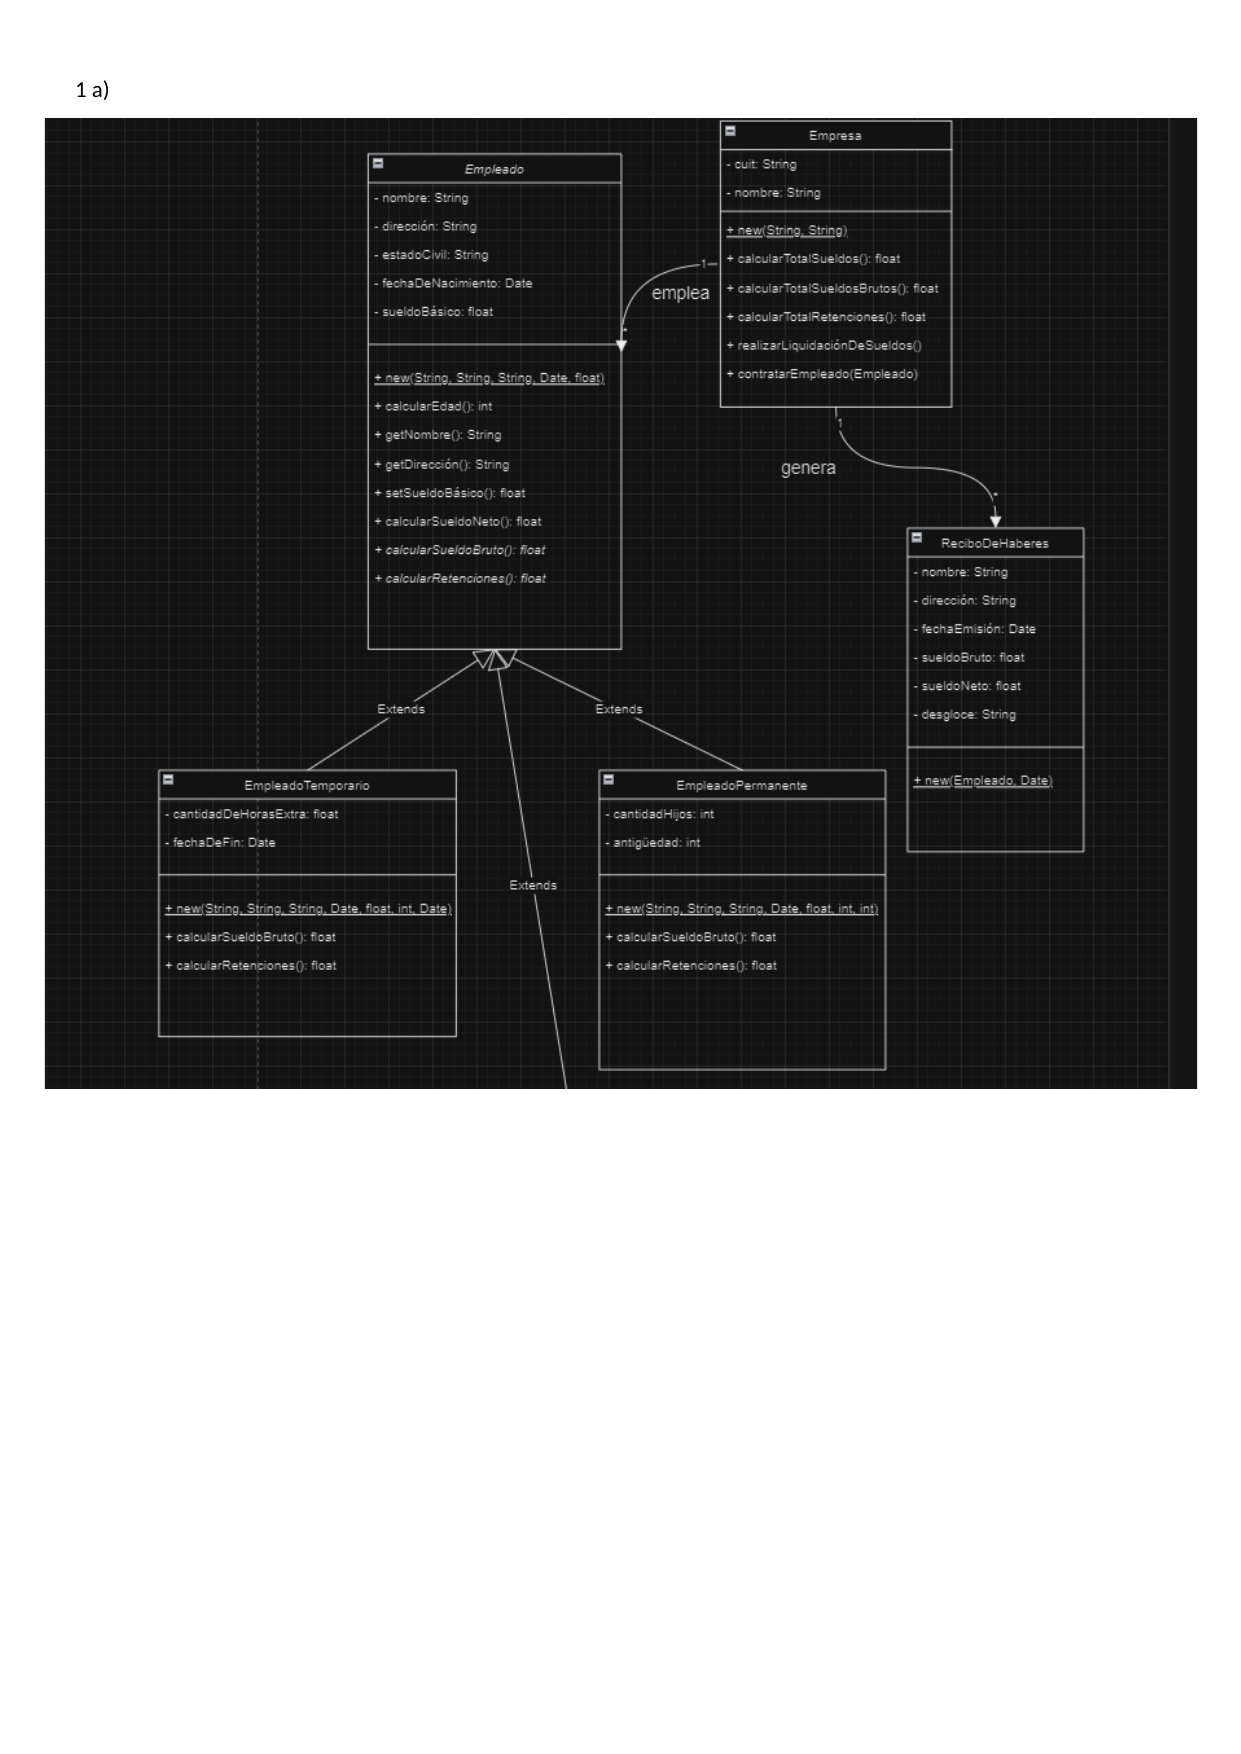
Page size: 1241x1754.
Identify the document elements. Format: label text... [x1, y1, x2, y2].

text 1 a) [75, 75, 1165, 103]
picture [44, 118, 1198, 1089]
